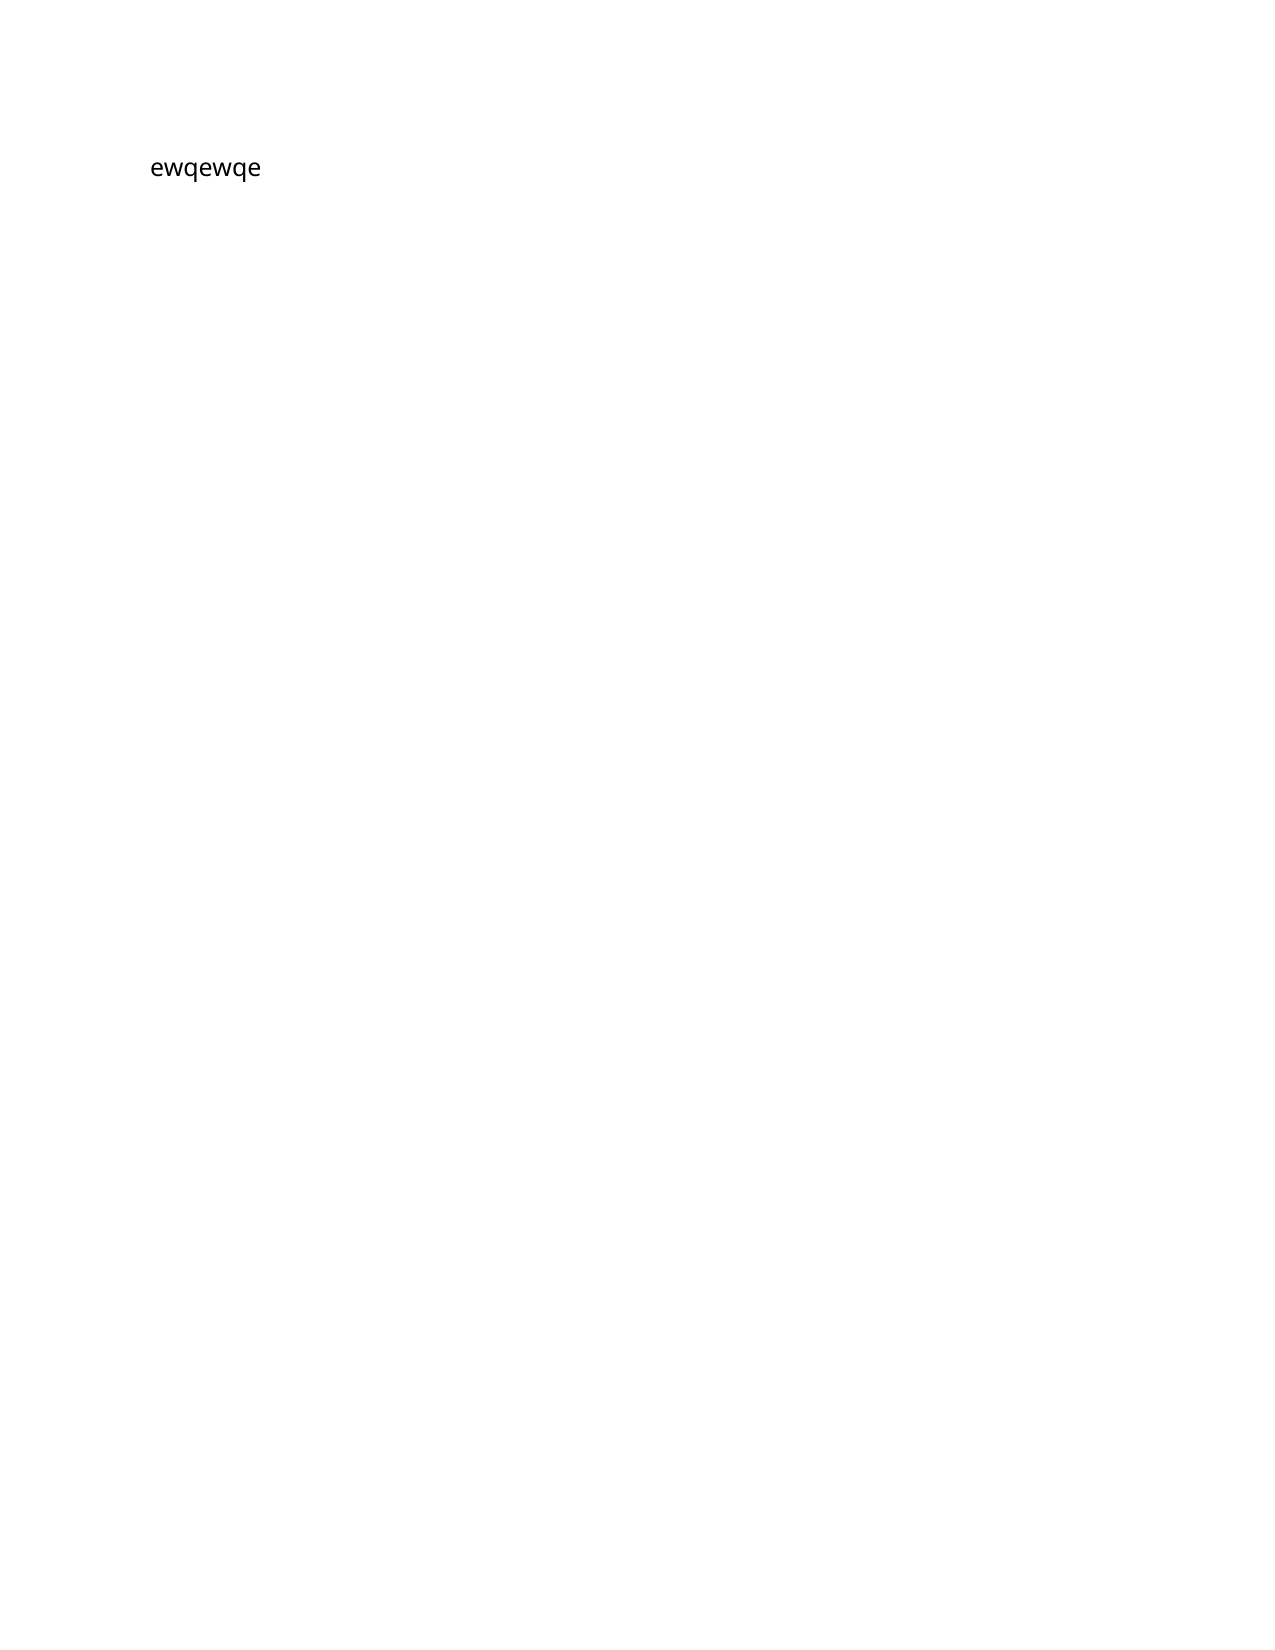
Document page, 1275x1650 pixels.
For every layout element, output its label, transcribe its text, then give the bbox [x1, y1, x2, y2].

text ewqewqe [150, 150, 1125, 184]
